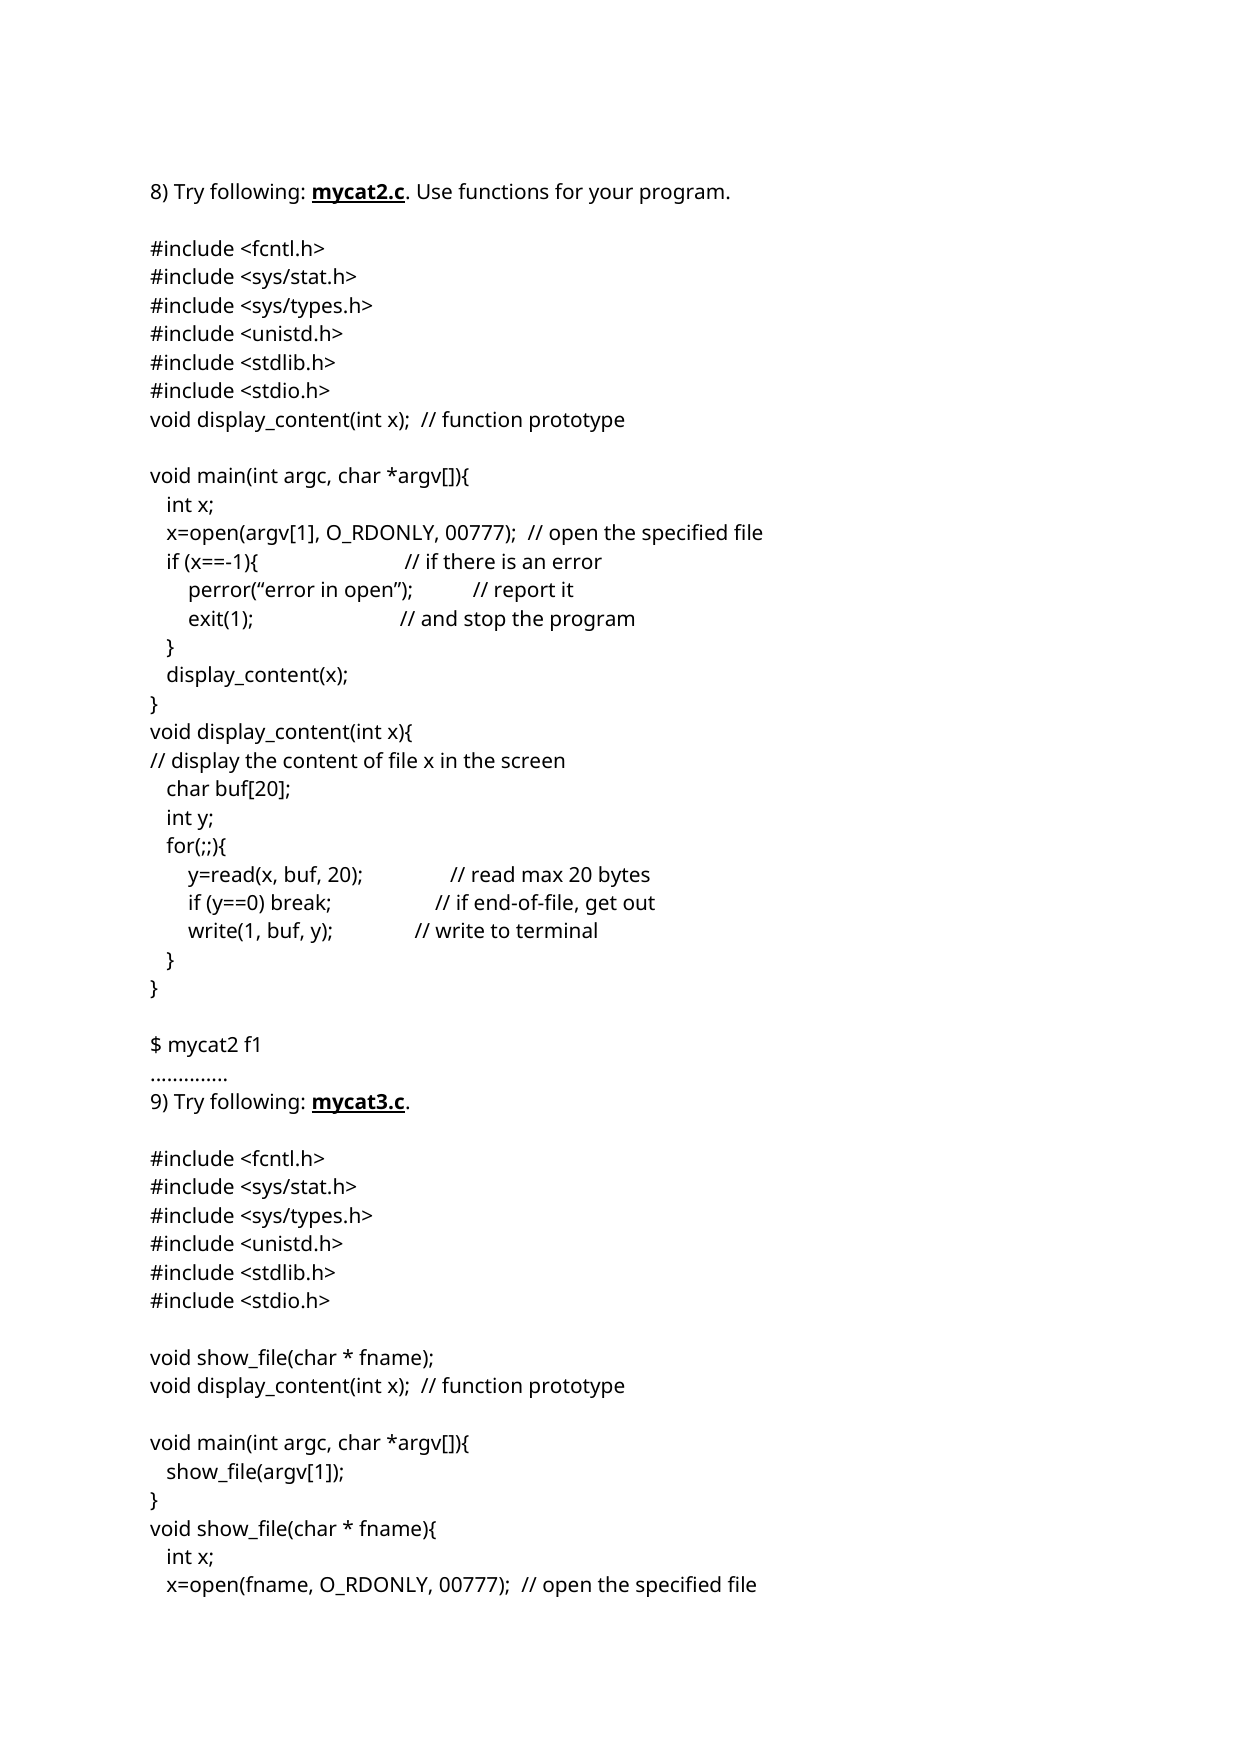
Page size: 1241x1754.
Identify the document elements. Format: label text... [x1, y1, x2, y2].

text void display_content(int x); // function prototype [150, 1372, 1090, 1400]
text #include <unistd.h> [150, 1229, 1090, 1258]
text void display_content(int x){ [150, 717, 1090, 746]
text int y; [150, 803, 1090, 831]
text show_file(argv[1]); [150, 1457, 1090, 1485]
text } [150, 945, 1090, 973]
text } [150, 632, 1090, 661]
text char buf[20]; [150, 774, 1090, 803]
text #include <fcntl.h> [150, 234, 1090, 262]
text #include <sys/stat.h> [150, 262, 1090, 291]
text } [150, 1485, 1090, 1514]
text x=open(argv[1], O_RDONLY, 00777); // open the specified file [150, 518, 1090, 547]
text #include <stdio.h> [150, 376, 1090, 405]
text 8) Try following: mycat2.c. Use functions for your program. [150, 177, 1090, 206]
text void show_file(char * fname){ [150, 1514, 1090, 1542]
text int x; [150, 1542, 1090, 1571]
text display_content(x); [150, 661, 1090, 689]
text } [150, 973, 1090, 1002]
text 9) Try following: mycat3.c. [150, 1087, 1090, 1116]
text #include <sys/types.h> [150, 291, 1090, 319]
text #include <sys/types.h> [150, 1201, 1090, 1229]
text if (y==0) break; // if end-of-file, get out [150, 888, 1090, 917]
text void main(int argc, char *argv[]){ [150, 462, 1090, 490]
text y=read(x, buf, 20); // read max 20 bytes [150, 860, 1090, 888]
text for(;;){ [150, 831, 1090, 860]
text void show_file(char * fname); [150, 1343, 1090, 1372]
text #include <fcntl.h> [150, 1144, 1090, 1172]
text #include <unistd.h> [150, 319, 1090, 348]
text void main(int argc, char *argv[]){ [150, 1428, 1090, 1457]
text #include <stdio.h> [150, 1286, 1090, 1315]
text void display_content(int x); // function prototype [150, 405, 1090, 433]
text exit(1); // and stop the program [150, 604, 1090, 632]
text x=open(fname, O_RDONLY, 00777); // open the specified file [150, 1571, 1090, 1599]
text .............. [150, 1059, 1090, 1087]
text write(1, buf, y); // write to terminal [150, 917, 1090, 945]
text int x; [150, 490, 1090, 518]
text #include <stdlib.h> [150, 1258, 1090, 1286]
text $ mycat2 f1 [150, 1030, 1090, 1059]
text #include <sys/stat.h> [150, 1172, 1090, 1201]
text } [150, 689, 1090, 717]
text // display the content of file x in the screen [150, 746, 1090, 774]
text perror(“error in open”); // report it [150, 575, 1090, 604]
text #include <stdlib.h> [150, 348, 1090, 376]
text if (x==-1){ // if there is an error [150, 547, 1090, 575]
